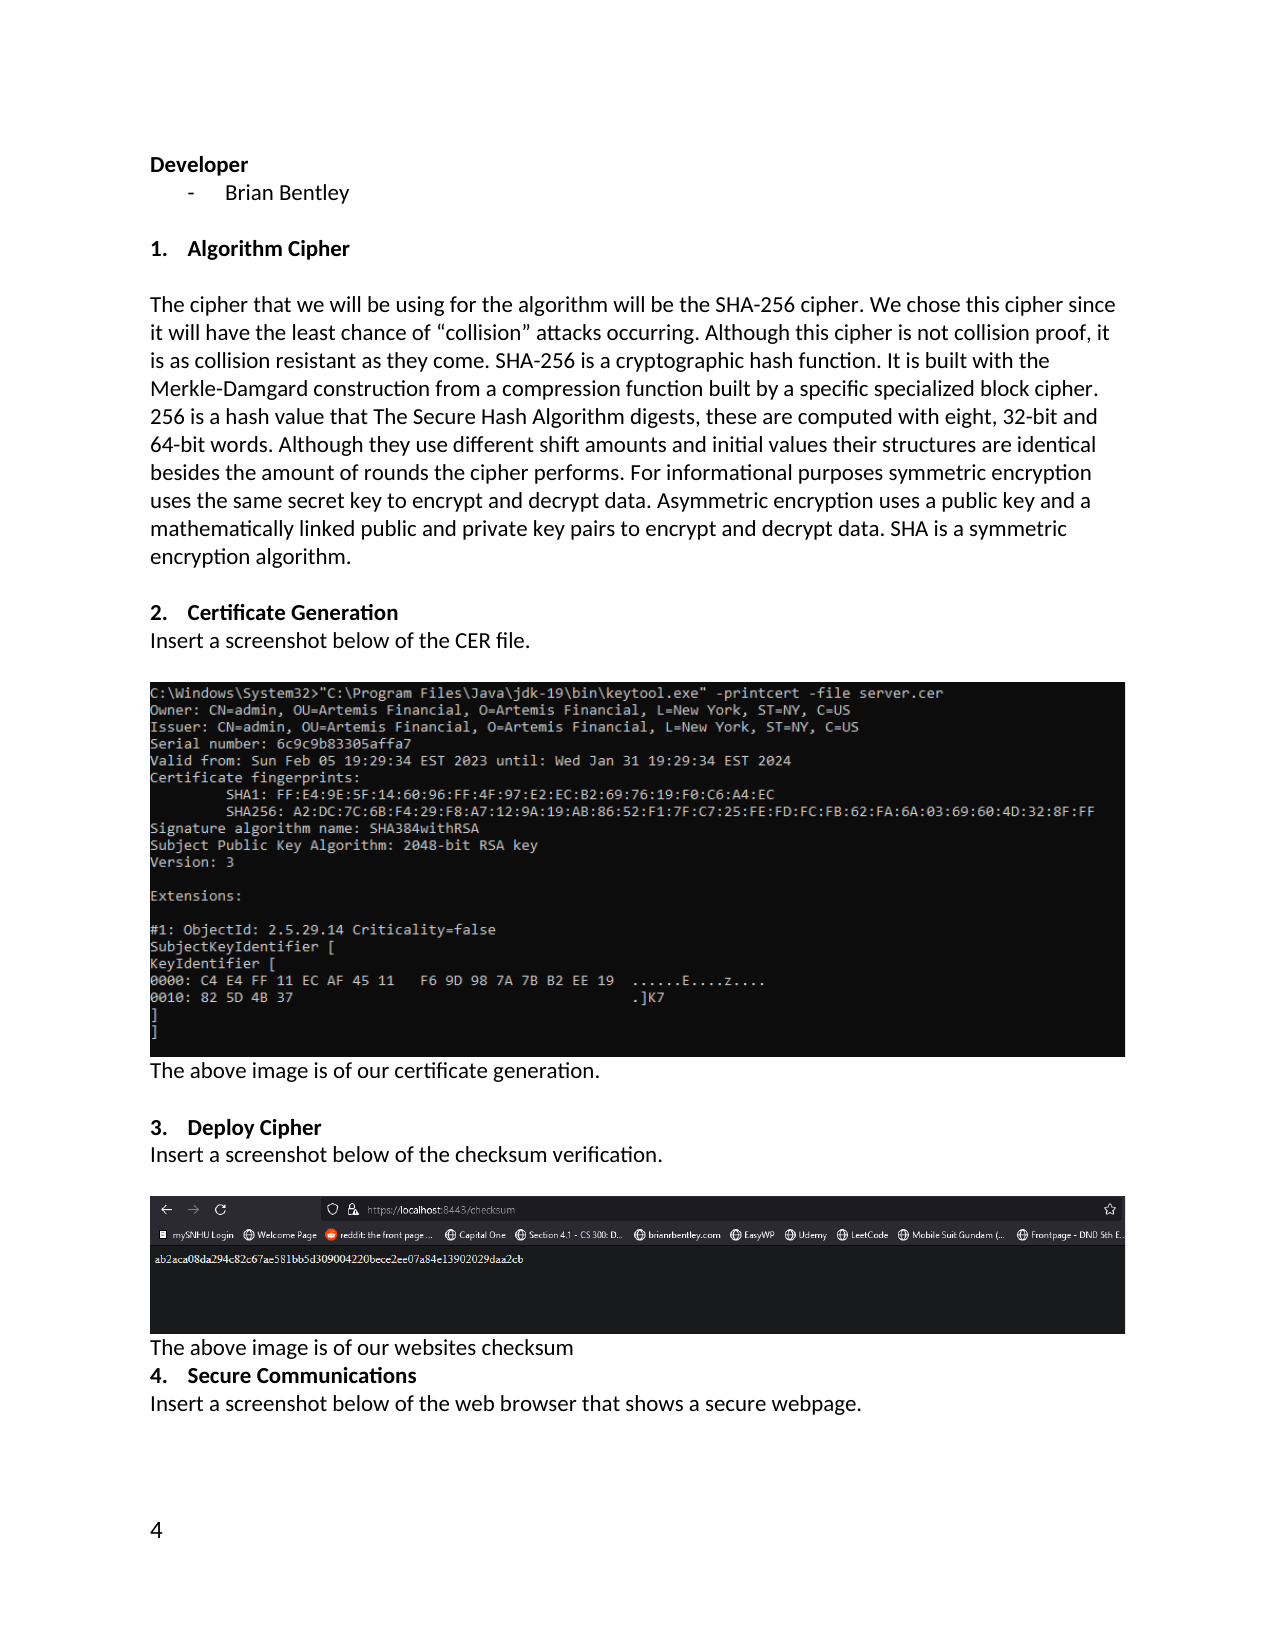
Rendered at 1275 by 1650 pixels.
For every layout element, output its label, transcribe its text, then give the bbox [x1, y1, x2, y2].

subtitle Certificate Generation [150, 598, 1125, 626]
text Insert a screenshot below of the checksum verification. [150, 1141, 1125, 1169]
subtitle Algorithm Cipher [150, 234, 1125, 262]
picture [150, 682, 1125, 1057]
text The above image is of our websites checksum [150, 1334, 1125, 1362]
text The cipher that we will be using for the algorithm will be the SHA-256 cipher. We chose this cipher since it will have the least chance of “collision” attacks occurring. Although this cipher is not collision proof, it is as collision resistant as they come. SHA-256 is a cryptographic hash function. It is built with the Merkle-Damgard construction from a compression function built by a specific specialized block cipher. 256 is a hash value that The Secure Hash Algorithm digests, these are computed with eight, 32-bit and 64-bit words. Although they use different shift amounts and initial values their structures are identical besides the amount of rounds the cipher performs. For informational purposes symmetric encryption uses the same secret key to encrypt and decrypt data. Asymmetric encryption uses a public key and a mathematically linked public and private key pairs to encrypt and decrypt data. SHA is a symmetric encryption algorithm. [150, 290, 1125, 570]
subtitle Secure Communications [150, 1362, 1125, 1389]
text Insert a screenshot below of the web browser that shows a secure webpage. [150, 1389, 1125, 1418]
picture [150, 1196, 1125, 1334]
text Insert a screenshot below of the CER file. [150, 626, 1125, 654]
text The above image is of our certificate generation. [150, 1057, 1125, 1084]
list Brian Bentley [187, 178, 1125, 206]
subtitle Deploy Cipher [150, 1113, 1125, 1141]
subtitle Developer [150, 150, 1125, 178]
